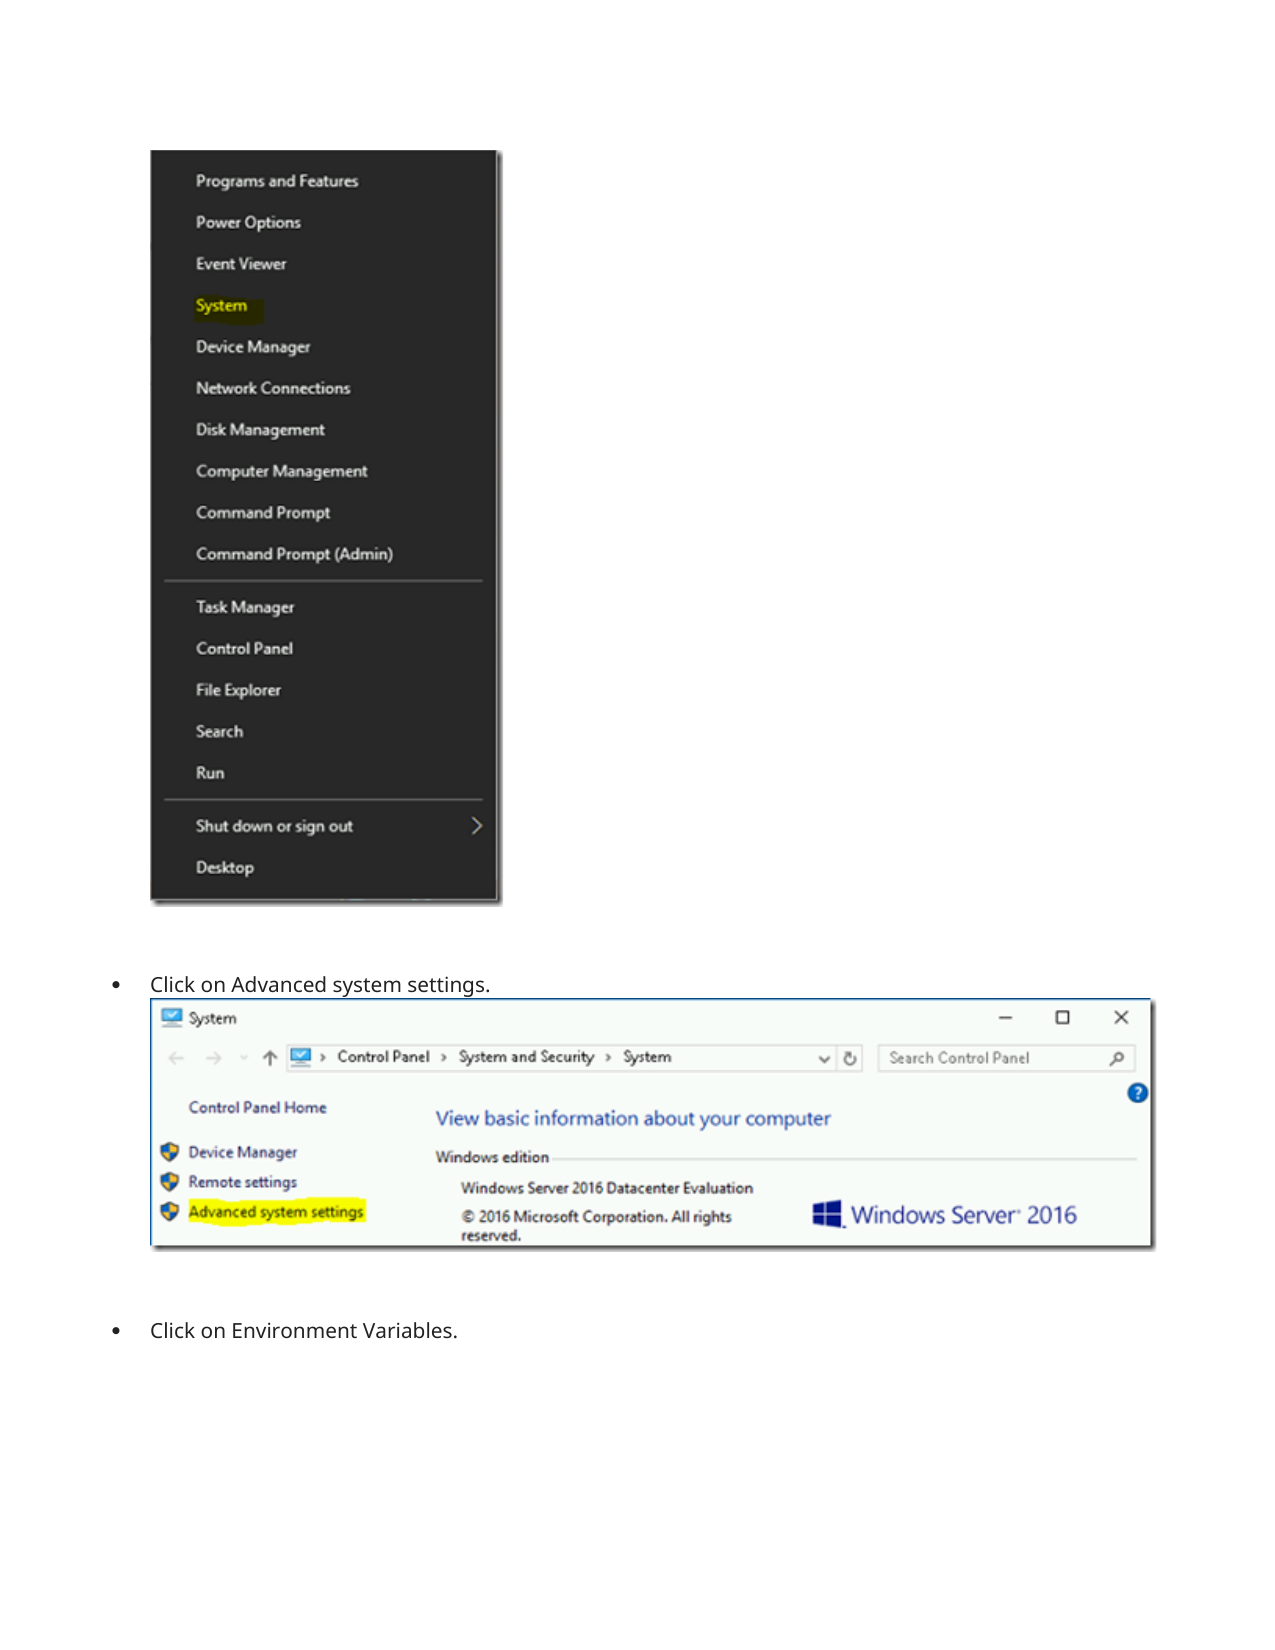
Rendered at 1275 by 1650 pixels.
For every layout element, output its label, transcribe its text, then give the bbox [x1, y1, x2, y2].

picture [150, 998, 1157, 1252]
list Click on Environment Variables. [112, 1316, 1125, 1344]
list Click on Advanced system settings. [112, 970, 1125, 999]
picture [150, 150, 504, 907]
